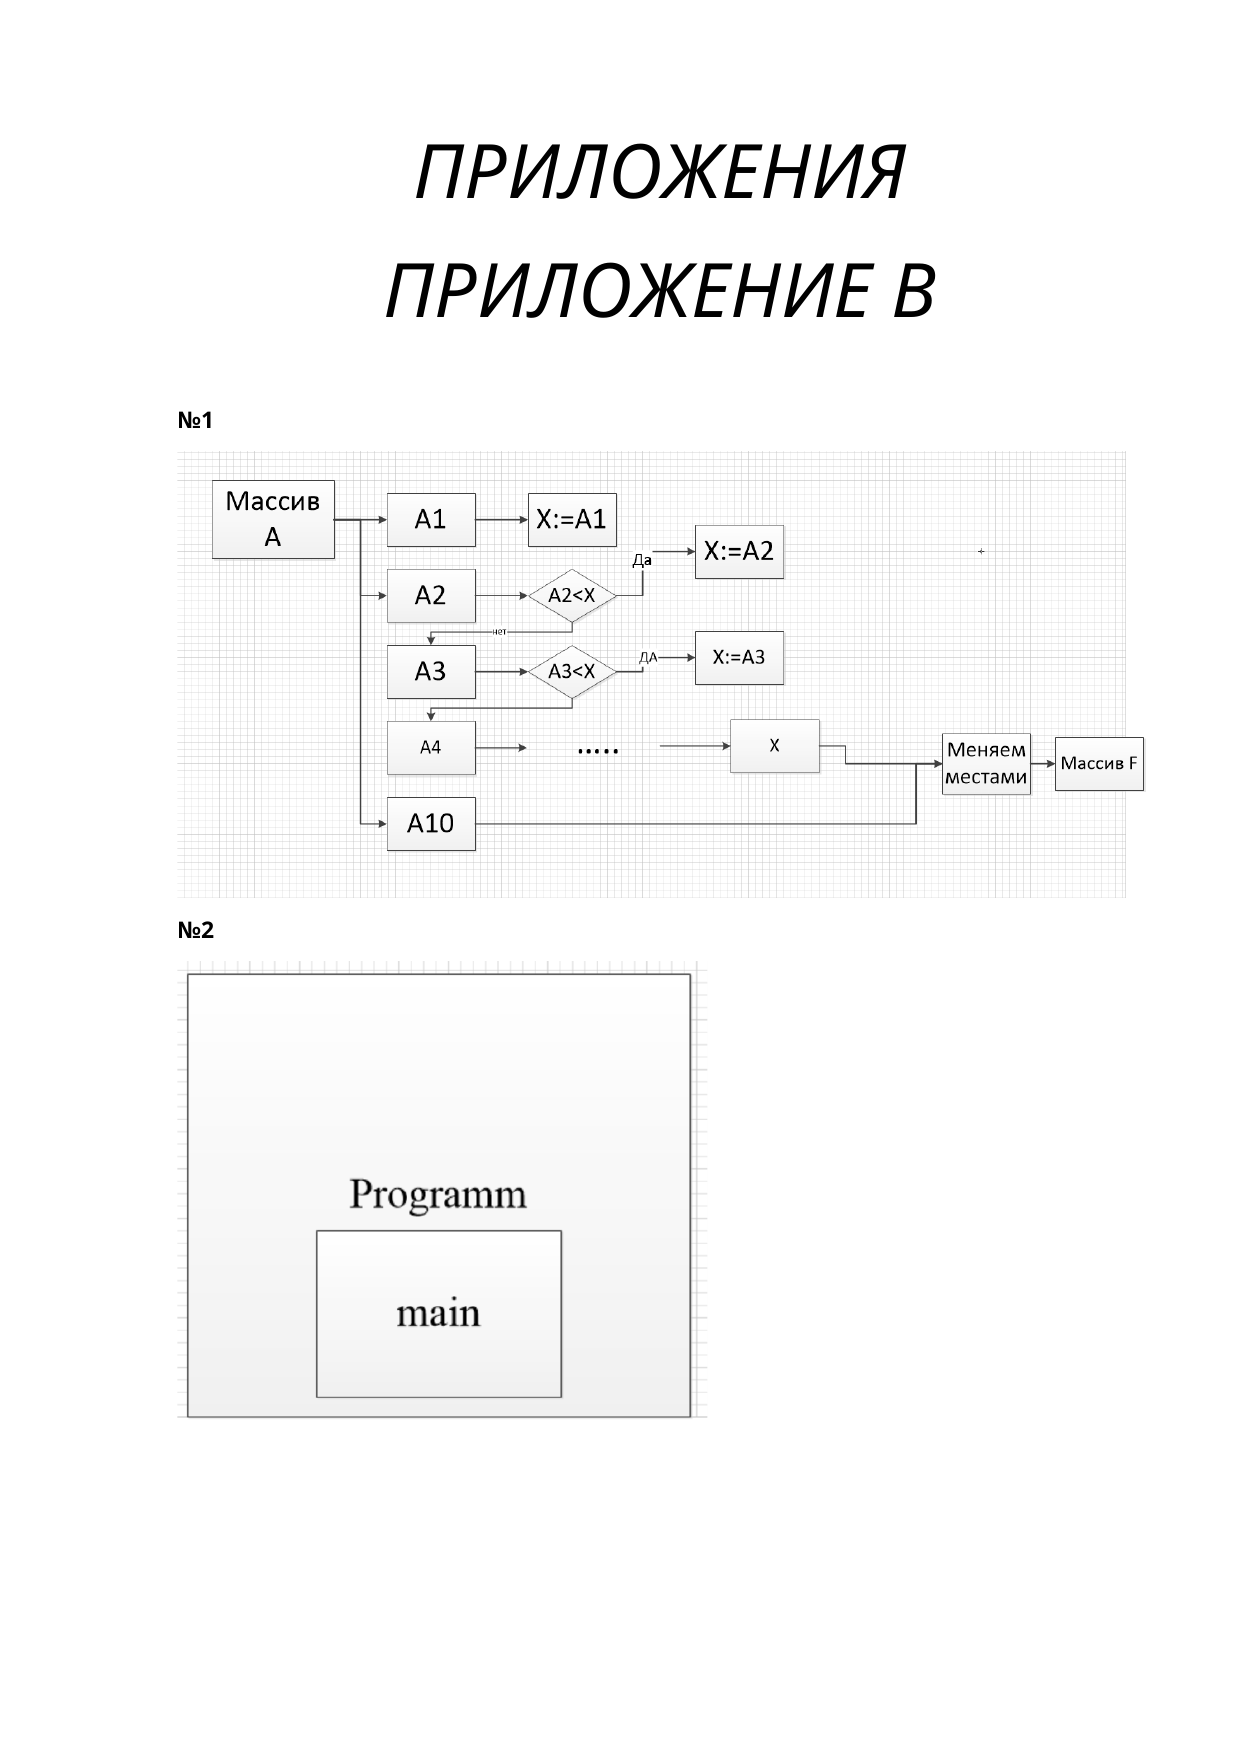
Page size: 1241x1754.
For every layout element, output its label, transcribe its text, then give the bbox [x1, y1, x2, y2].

picture [177, 961, 708, 1426]
text №2 [177, 914, 1152, 945]
text №1 [177, 404, 1152, 435]
text ПРИЛОЖЕНИЯ [177, 118, 1152, 220]
text ПРИЛОЖЕНИЕ В [177, 237, 1152, 339]
picture [177, 451, 1152, 898]
